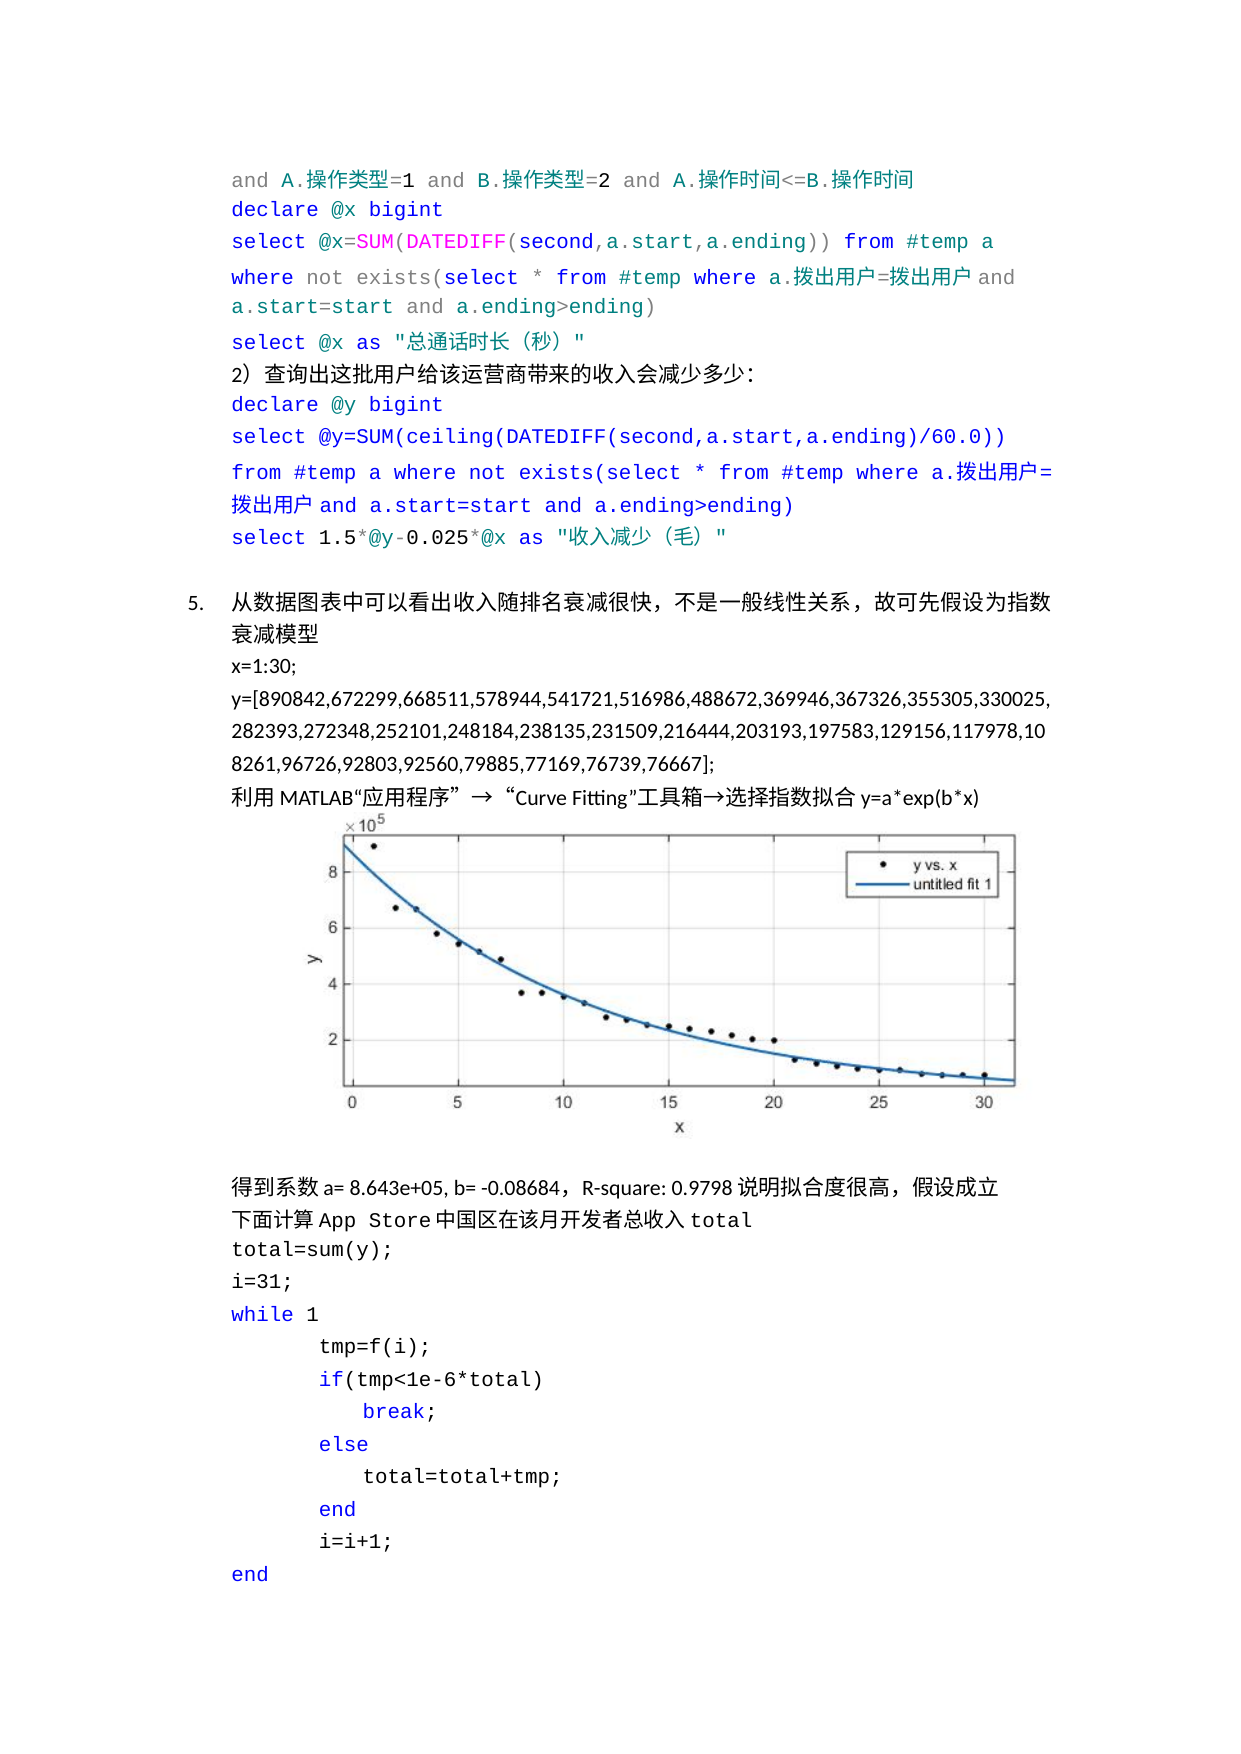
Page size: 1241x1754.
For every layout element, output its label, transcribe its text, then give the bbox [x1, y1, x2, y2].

picture [231, 812, 1097, 1139]
text end [187, 1559, 1053, 1592]
text 下面计算App Store中国区在该月开发者总收入total [187, 1202, 1053, 1234]
text total=total+tmp; [187, 1462, 1053, 1494]
text tmp=f(i); [187, 1332, 1053, 1364]
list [231, 162, 1053, 194]
text else [187, 1429, 1053, 1462]
list 利用MATLAB“应用程序”→“Curve Fitting”工具箱→选择指数拟合y=a*exp(b*x) [231, 779, 1053, 812]
list 从数据图表中可以看出收入随排名衰减很快，不是一般线性关系，故可先假设为指数衰减模型 [187, 584, 1053, 649]
text i=i+1; [187, 1527, 1053, 1559]
text end [187, 1494, 1053, 1527]
text if(tmp<1e-6*total) [187, 1364, 1053, 1397]
list y=[890842,672299,668511,578944,541721,516986,488672,369946,367326,355305,330025,282393,272348,252101,248184,238135,231509,216444,203193,197583,129156,117978,108261,96726,92803,92560,79885,77169,76739,76667]; [231, 682, 1053, 779]
text declare @y bigint [187, 389, 1053, 422]
text select @y=SUM(ceiling(DATEDIFF(second,a.start,a.ending)/60.0)) from #temp a where not exists(select * from #temp where a.拨出用户= 拨出用户 and a.start=start and a.ending>ending) [187, 422, 1053, 519]
list 得到系数a= 8.643e+05, b= -0.08684，R-square: 0.9798说明拟合度很高，假设成立 [231, 1169, 1053, 1202]
text break; [187, 1397, 1053, 1429]
list declare @x bigint [231, 194, 1053, 227]
text total=sum(y); [187, 1234, 1053, 1267]
list 2）查询出这批用户给该运营商带来的收入会减少多少： [231, 357, 1053, 389]
list select 1.5*@y-0.025*@x as "收入减少（毛）" [231, 519, 1053, 552]
text while 1 [187, 1299, 1053, 1332]
list select @x=SUM(DATEDIFF(second,a.start,a.ending)) from #temp a where not exists(select * from #temp where a.拨出用户=拨出用户 and a.start=start and a.ending>ending) [231, 227, 1053, 324]
list x=1:30; [231, 649, 1053, 682]
text i=31; [187, 1267, 1053, 1299]
list select @x as "总通话时长（秒）" [231, 324, 1053, 357]
